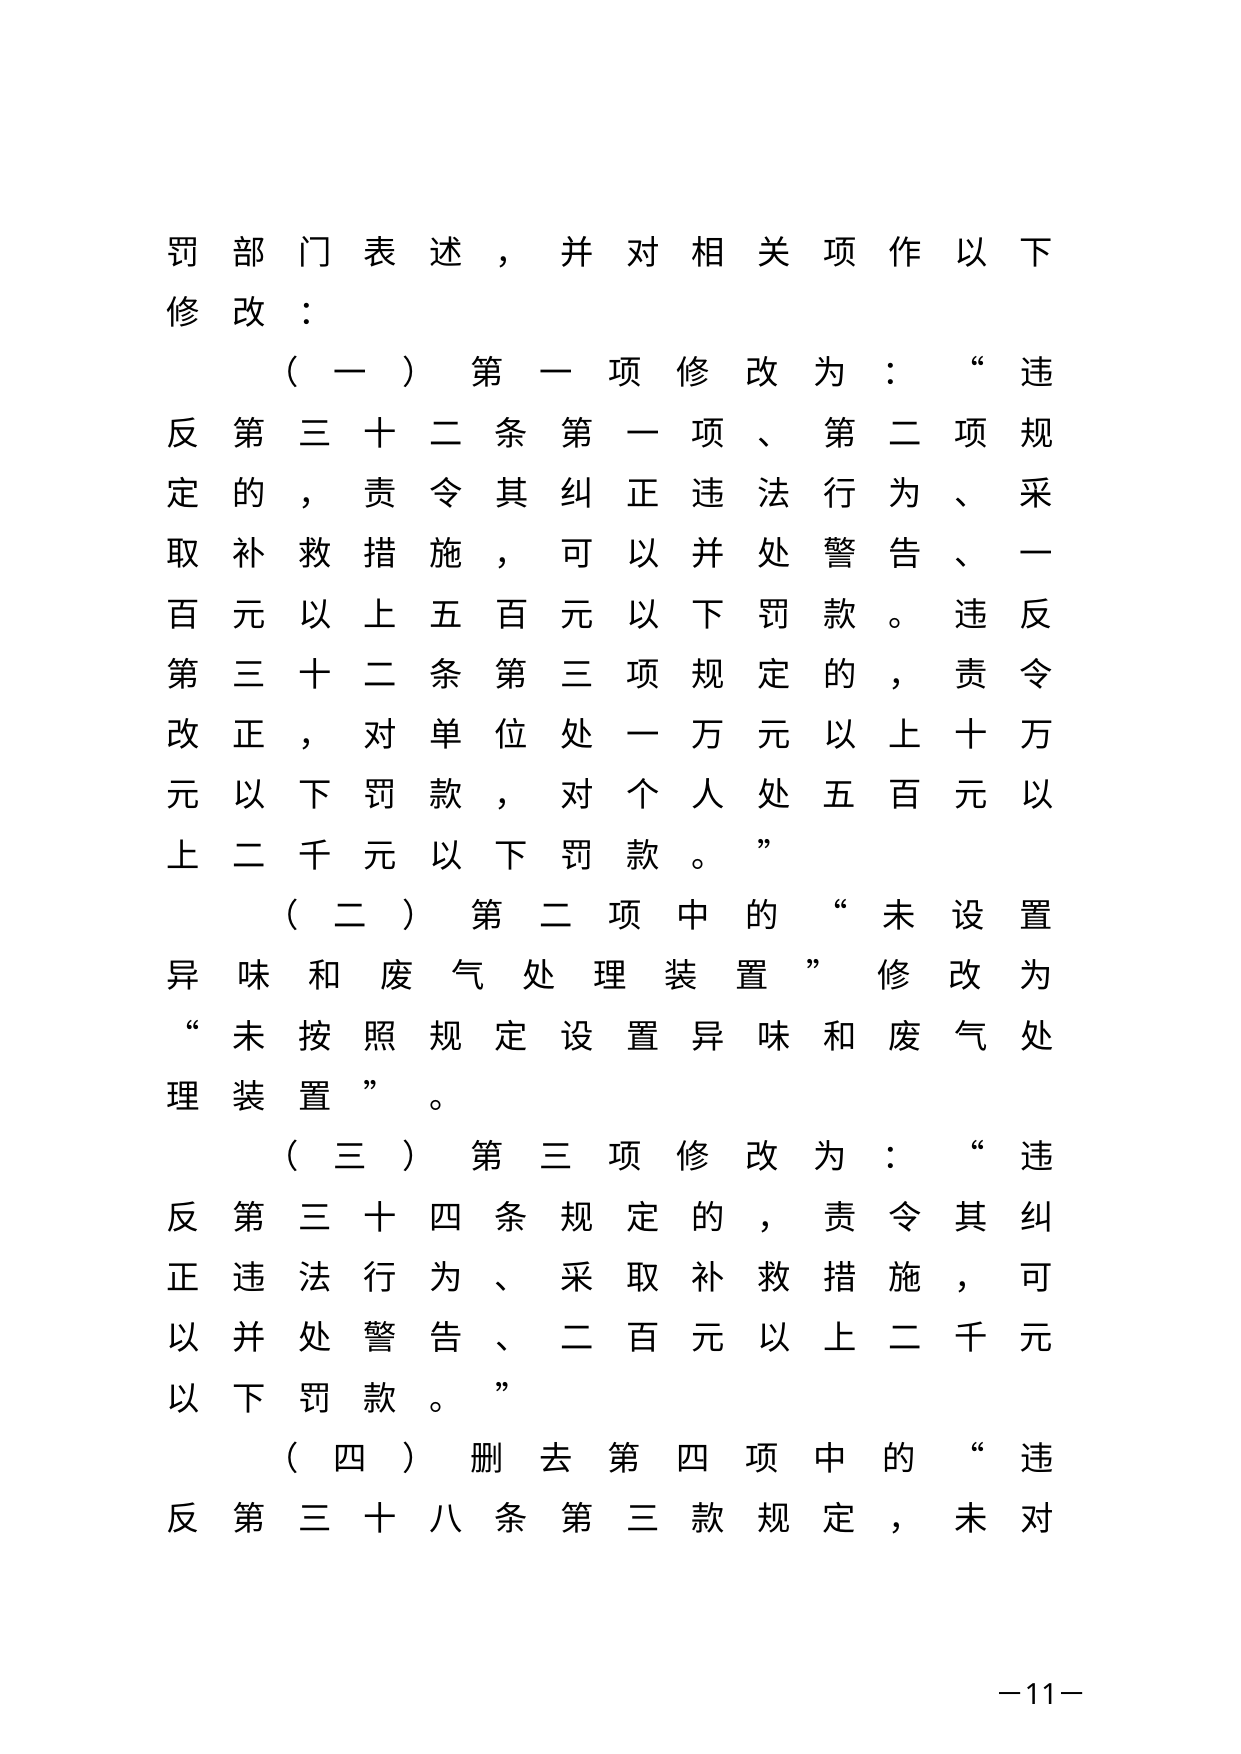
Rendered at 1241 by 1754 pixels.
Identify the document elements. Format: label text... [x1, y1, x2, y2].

text （二）第二项中的“未设置异味和废气处理装置”修改为“未按照规定设置异味和废气处理装置”。 [167, 883, 1085, 1124]
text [167, 219, 1085, 340]
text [167, 1426, 1085, 1546]
text （一）第一项修改为：“违反第三十二条第一项、第二项规定的，责令其纠正违法行为、采取补救措施，可以并处警告、一百元以上五百元以下罚款。违反第三十二条第三项规定的，责令改正，对单位处一万元以上十万元以下罚款，对个人处五百元以上二千元以下罚款。” [167, 340, 1085, 883]
text （三）第三项修改为：“违反第三十四条规定的，责令其纠正违法行为、采取补救措施，可以并处警告、二百元以上二千元以下罚款。” [167, 1124, 1085, 1426]
